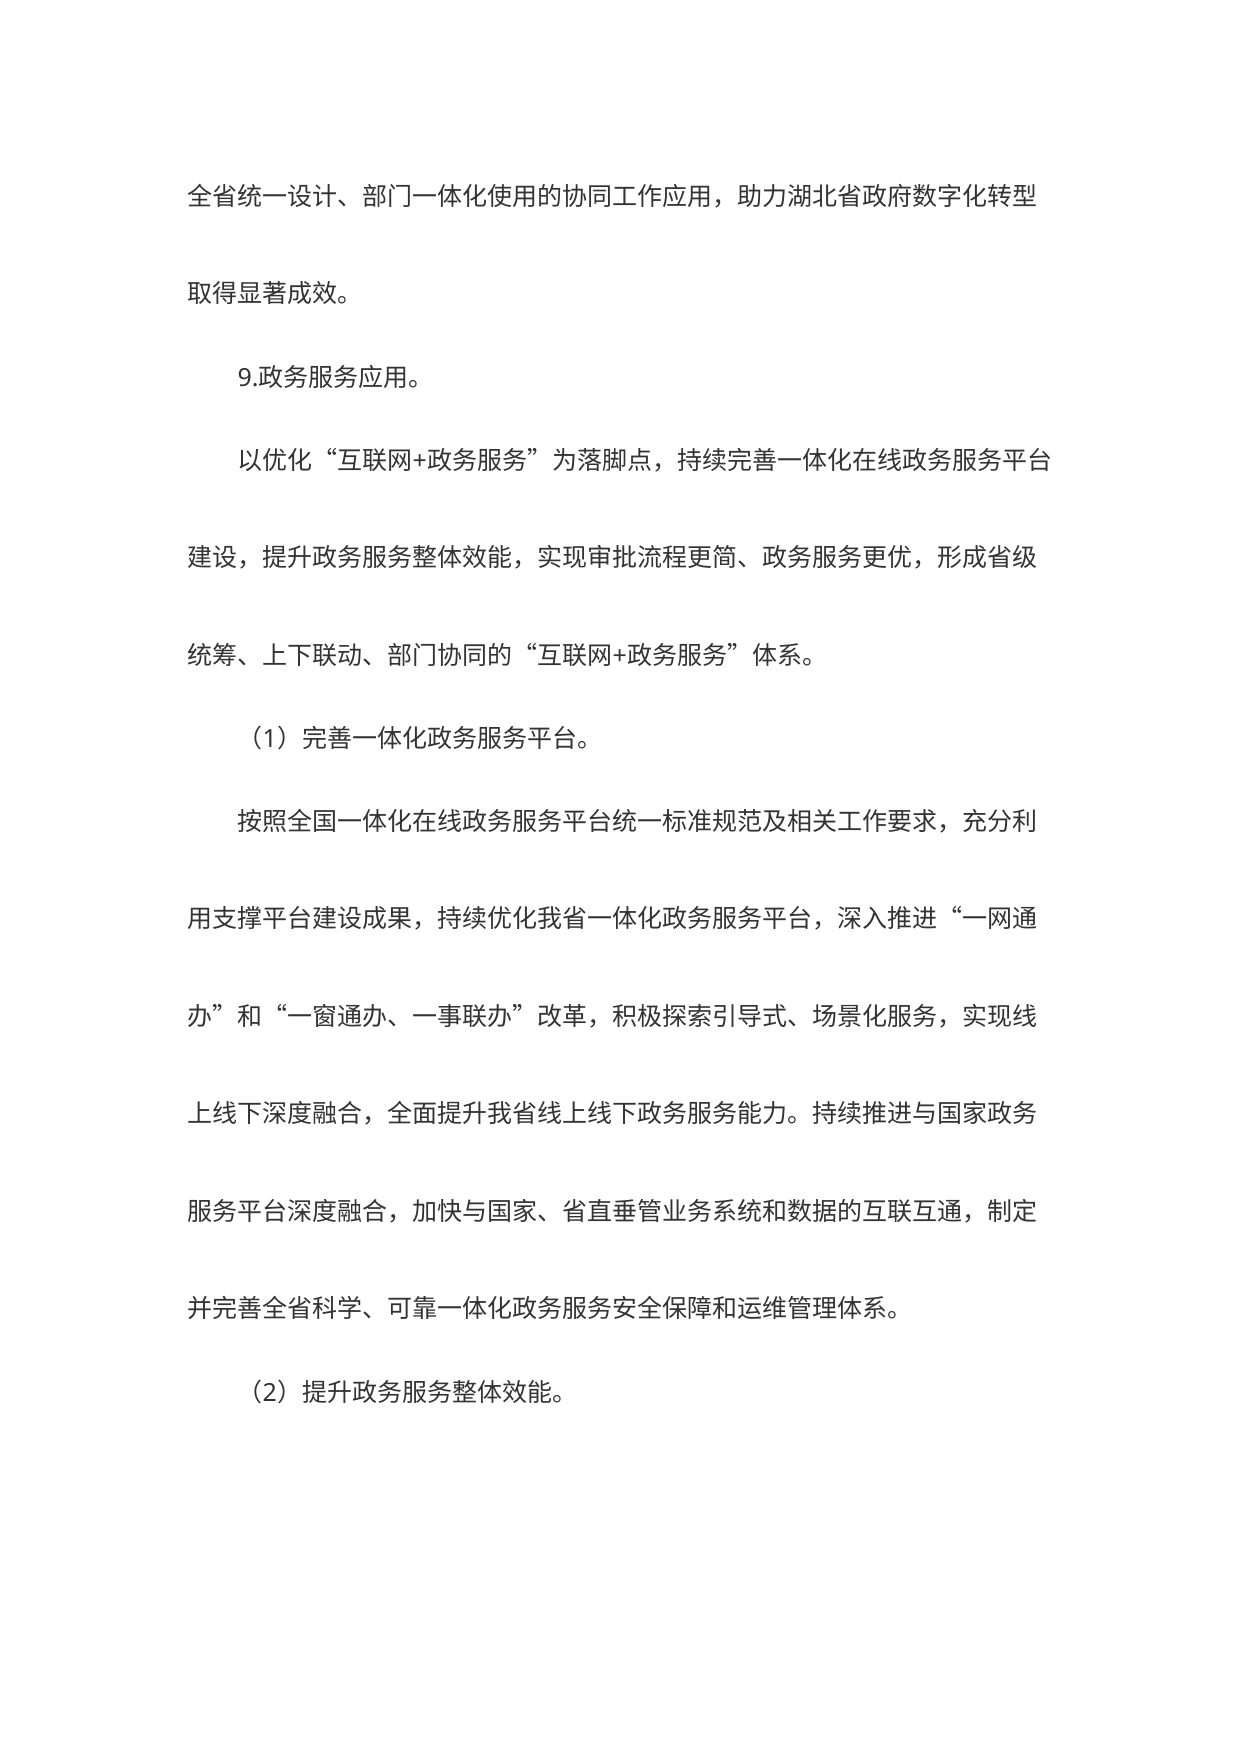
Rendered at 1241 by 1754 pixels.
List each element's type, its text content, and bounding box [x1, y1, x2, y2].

text 以优化“互联网+政务服务”为落脚点，持续完善一体化在线政务服务平台建设，提升政务服务整体效能，实现审批流程更简、政务服务更优，形成省级统筹、上下联动、部门协同的“互联网+政务服务”体系。 [187, 426, 1053, 686]
text 9.政务服务应用。 [187, 343, 1053, 408]
text （2）提升政务服务整体效能。 [187, 1358, 1053, 1423]
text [187, 162, 1053, 324]
text 按照全国一体化在线政务服务平台统一标准规范及相关工作要求，充分利用支撑平台建设成果，持续优化我省一体化政务服务平台，深入推进“一网通办”和“一窗通办、一事联办”改革，积极探索引导式、场景化服务，实现线上线下深度融合，全面提升我省线上线下政务服务能力。持续推进与国家政务服务平台深度融合，加快与国家、省直垂管业务系统和数据的互联互通，制定并完善全省科学、可靠一体化政务服务安全保障和运维管理体系。 [187, 787, 1053, 1339]
text （1）完善一体化政务服务平台。 [187, 704, 1053, 769]
